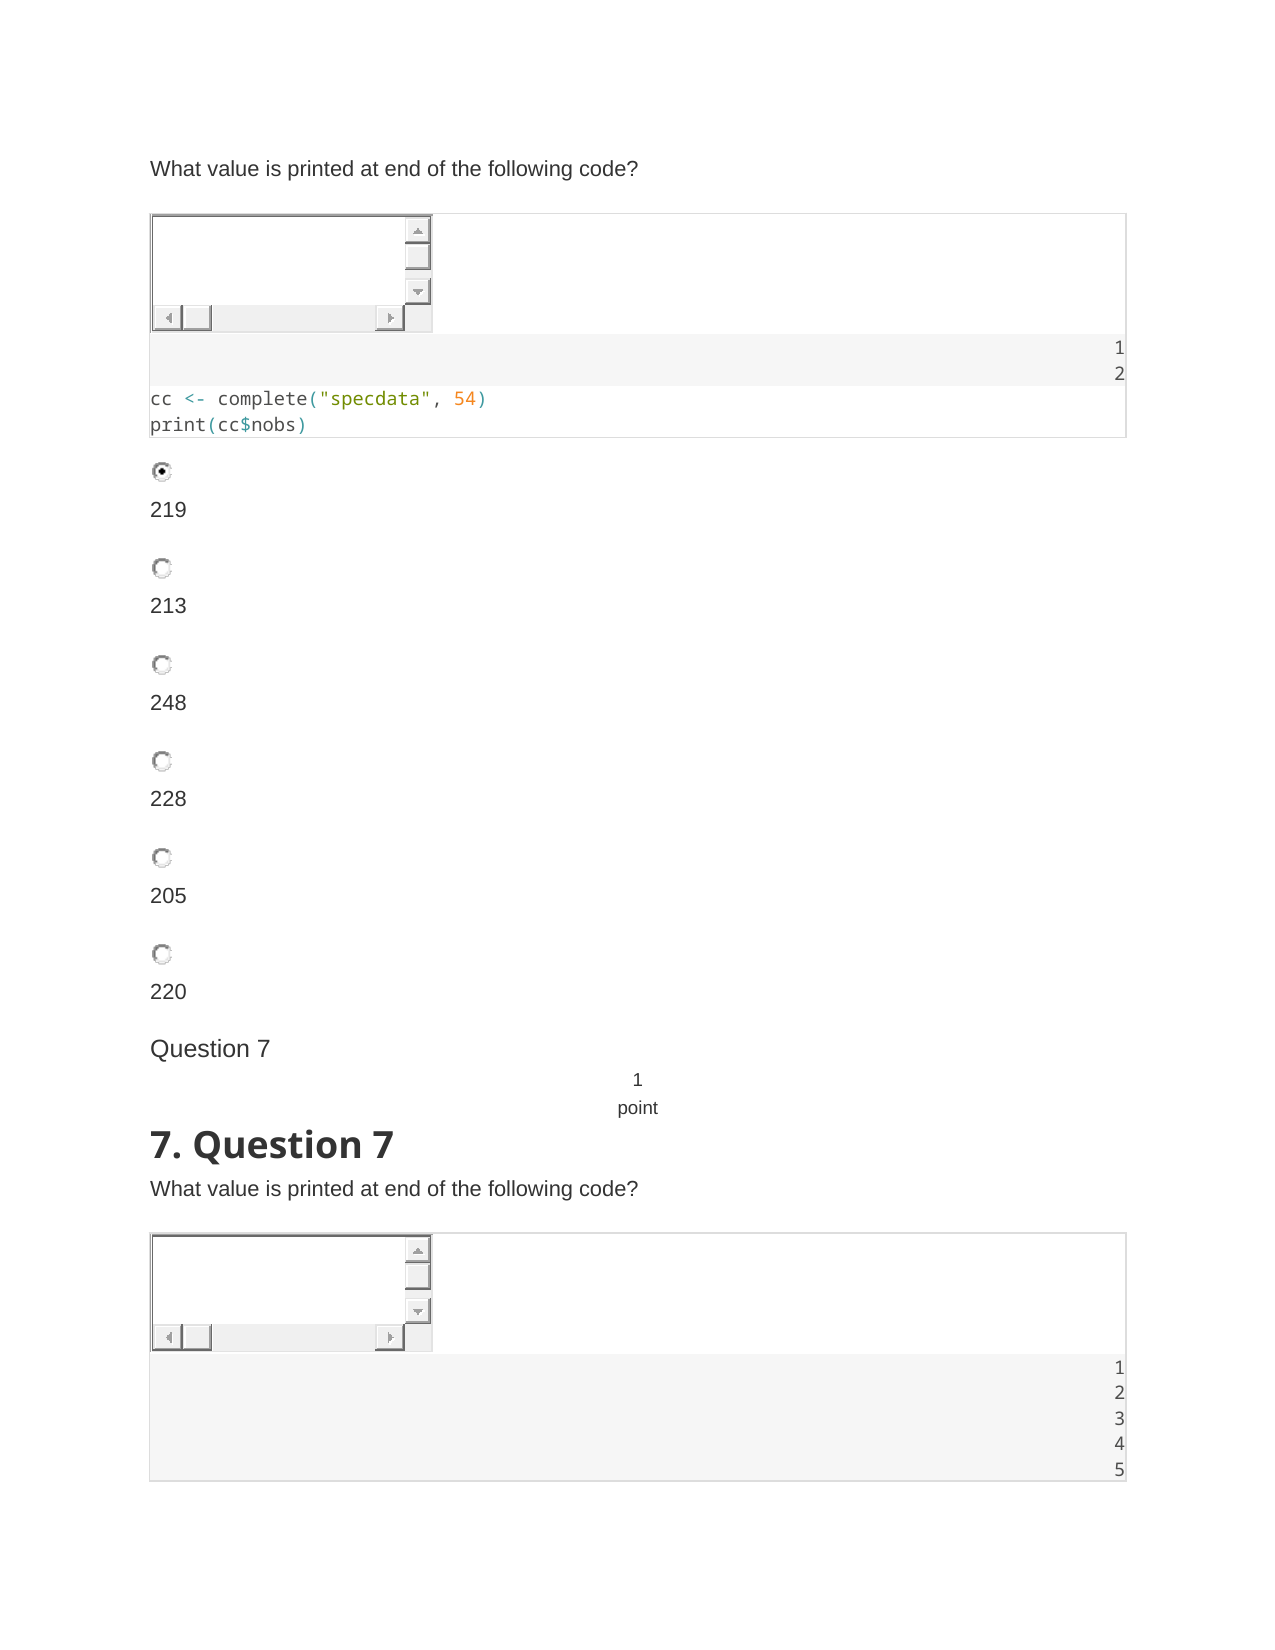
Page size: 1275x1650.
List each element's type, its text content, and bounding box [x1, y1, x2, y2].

text 2 [150, 360, 1125, 386]
text 205 [150, 877, 1125, 908]
text 5 [150, 1456, 1125, 1480]
text 248 [150, 684, 1125, 715]
text 1 [150, 334, 1125, 360]
text 219 [150, 491, 1125, 522]
text cc <- complete("specdata", 54) [150, 386, 1125, 409]
text What value is printed at end of the following code? [150, 150, 1125, 181]
text 220 [150, 973, 1125, 1004]
text 2 [150, 1379, 1125, 1405]
text 4 [150, 1431, 1125, 1456]
text What value is printed at end of the following code? [150, 1169, 1125, 1201]
text print(cc$nobs) [150, 409, 1125, 437]
text 7. Question 7 [150, 1118, 1125, 1169]
text Question 7 [150, 1033, 1125, 1062]
text 1 [150, 1354, 1125, 1379]
text 3 [150, 1405, 1125, 1431]
text 213 [150, 587, 1125, 618]
text 228 [150, 780, 1125, 811]
text 1 point [150, 1062, 1125, 1118]
